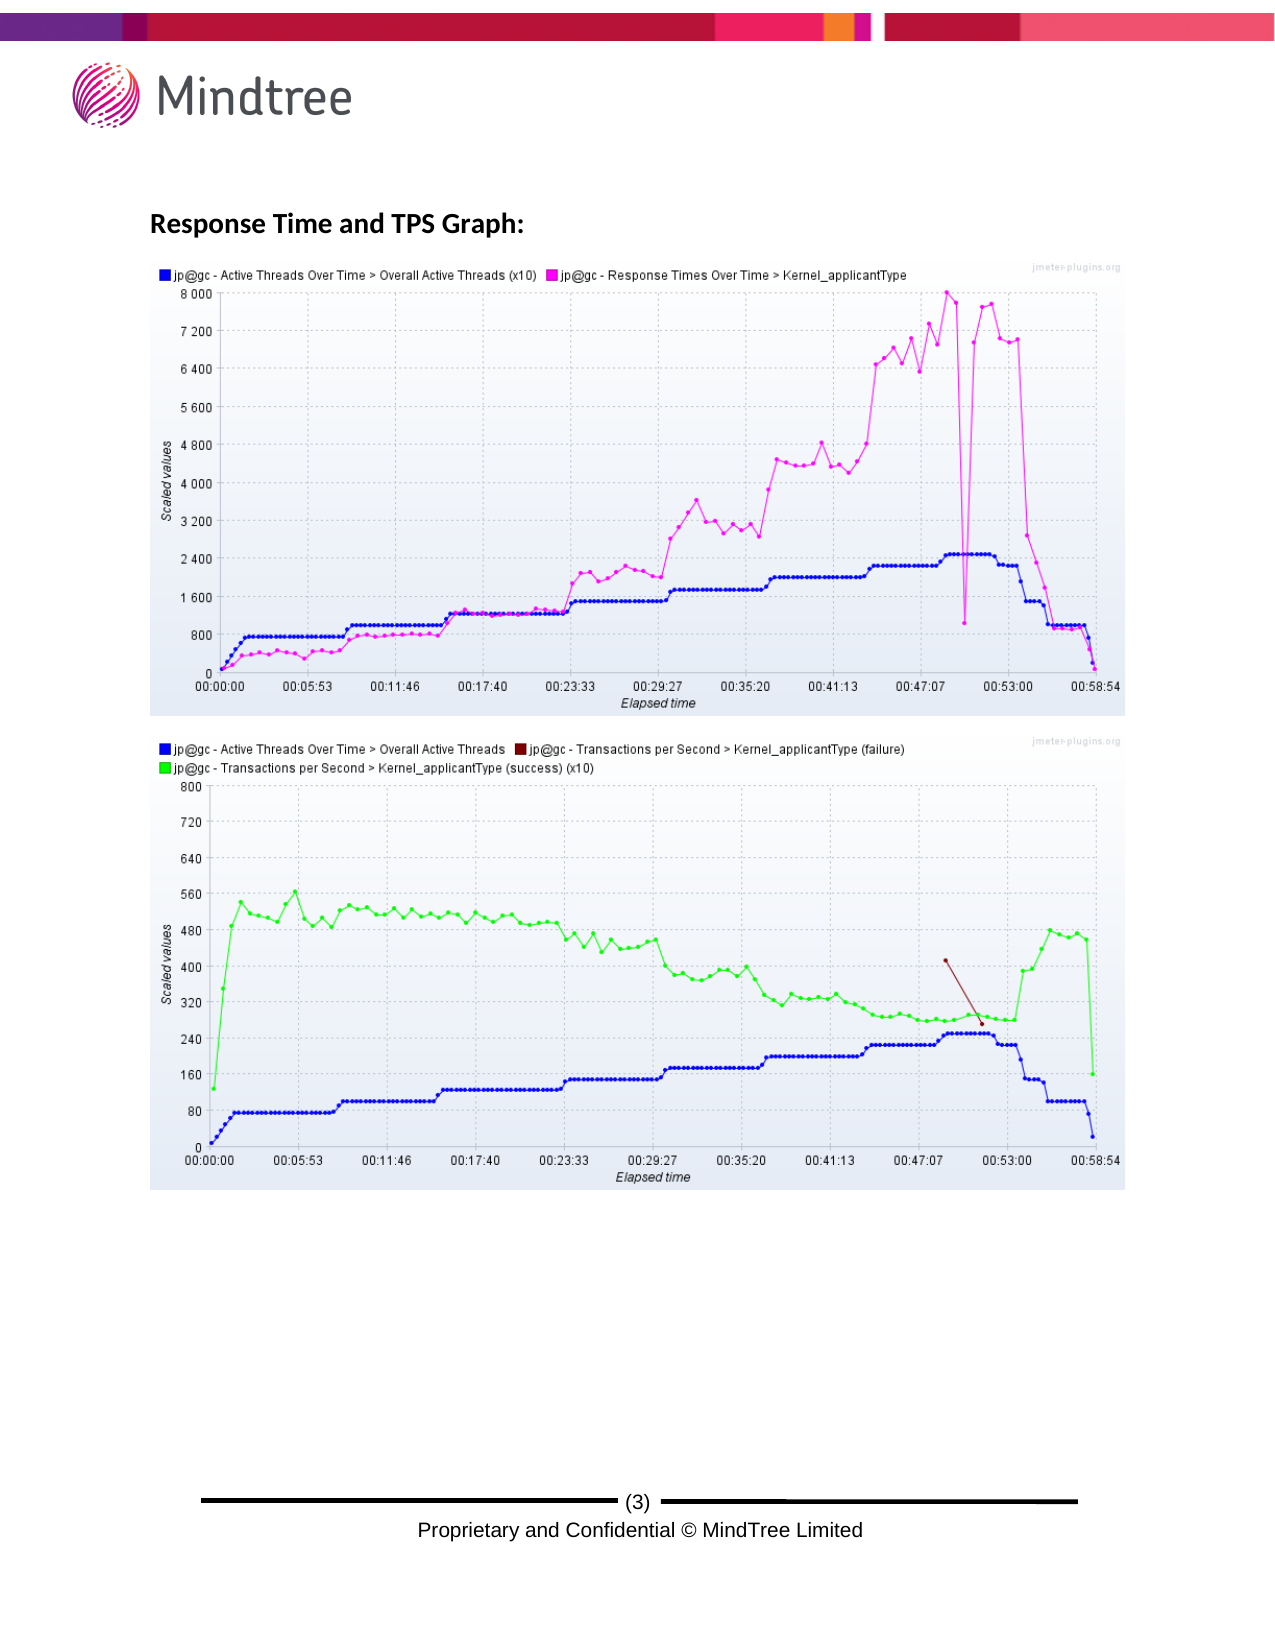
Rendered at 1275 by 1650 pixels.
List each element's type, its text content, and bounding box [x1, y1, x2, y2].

text Response Time and TPS Graph: [150, 206, 1125, 241]
picture [150, 260, 1125, 716]
picture [0, 13, 1275, 41]
picture [71, 61, 352, 129]
picture [150, 734, 1125, 1190]
